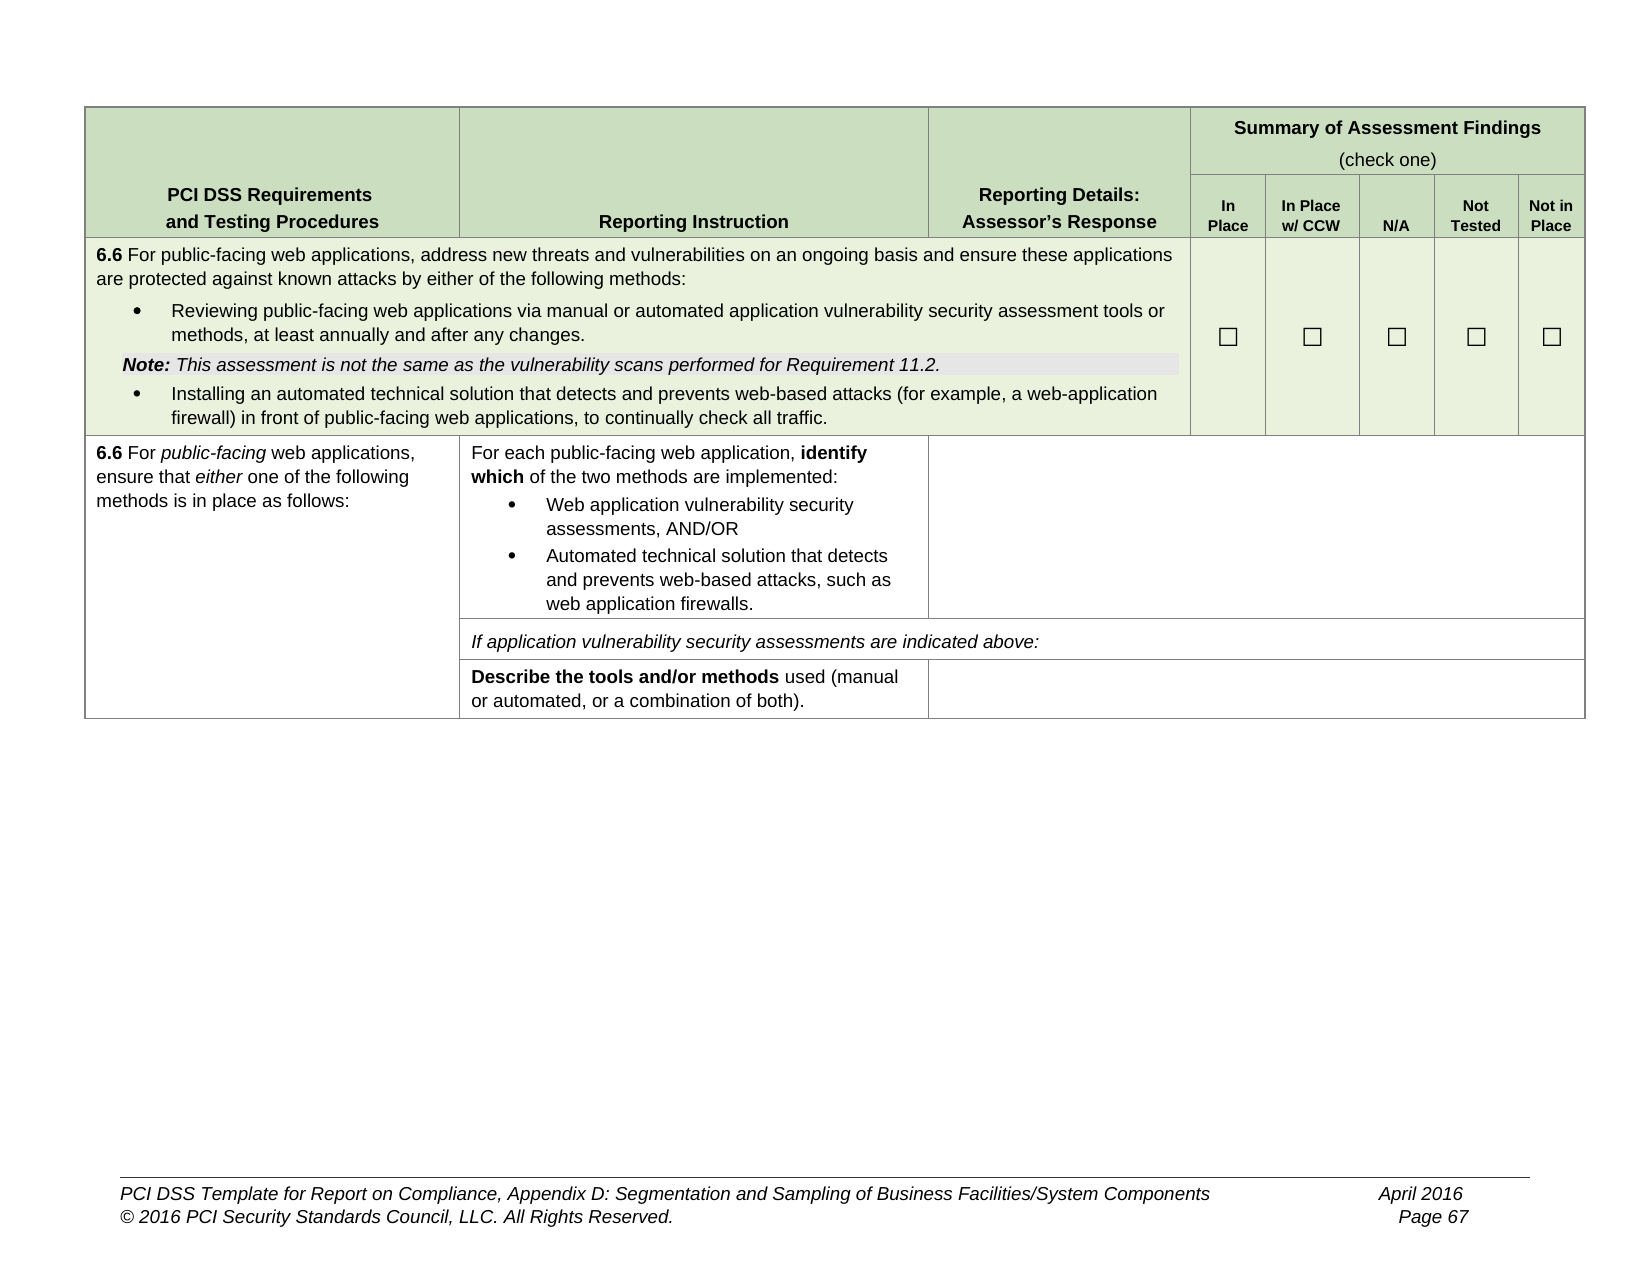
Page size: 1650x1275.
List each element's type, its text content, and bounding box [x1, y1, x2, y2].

table_header PCI DSS Requirements and Testing Procedures [86, 108, 459, 237]
table_cell ☐ [1360, 238, 1434, 435]
table_cell ☐ [1435, 238, 1518, 435]
table_cell ☐ [1266, 238, 1359, 435]
table_cell 6.6 For public-facing web applications, address new threats and vulnerabilities on an ongoing basis and ensure these applications are protected against known attacks by either of the following methods: Reviewing public-facing web applications via manual or automated application vulnerability security assessment tools or methods, at least annually and after any changes. Note: This assessment is not the same as the vulnerability scans performed for Requirement 11.2. Installing an automated technical solution that detects and prevents web-based attacks (for example, a web-application firewall) in front of public-facing web applications, to continually check all traffic. [86, 238, 1190, 435]
table_header Summary of Assessment Findings (check one) [1191, 108, 1584, 174]
table_cell Describe the tools and/or methods used (manual or automated, or a combination of both). [460, 660, 928, 718]
table_header Reporting Instruction [460, 108, 928, 237]
table_header Reporting Details: Assessor’s Response [929, 108, 1190, 237]
table_cell ☐ [1191, 238, 1265, 435]
table_cell N/A [1360, 175, 1434, 237]
table_cell Not in Place [1519, 175, 1584, 237]
table_cell [929, 436, 1584, 618]
table_cell [929, 660, 1584, 718]
table_cell If application vulnerability security assessments are indicated above: [460, 619, 1584, 659]
table_cell In Place [1191, 175, 1265, 237]
table_cell 6.6 For public-facing web applications, ensure that either one of the following methods is in place as follows: Examine documented processes, interview personnel, and examine records of application security assessments to verify that public-facing web applications are reviewed—using either manual or automated vulnerability security assessment tools or methods—as follows: At least annually. After any changes. By an organization that specializes in application security. That, at a minimum, all vulnerabilities in Requirement 6.5 are included in the assessment. That all vulnerabilities are corrected. That the application is re-evaluated after the corrections. Examine the system configuration settings and interview responsible personnel to verify that an automated technical solution that detects and prevents web-based attacks (for example, a web-application firewall) is in place as follows: Is situated in front of public-facing web applications to detect and prevent web-based attacks. Is actively running and up-to-date as applicable. Is generating audit logs. Is configured to either block web-based attacks, or generate an alert that is immediately investigated. [86, 436, 459, 718]
table_cell Not Tested [1435, 175, 1518, 237]
table_cell ☐ [1519, 238, 1584, 435]
table_cell In Place w/ CCW [1266, 175, 1359, 237]
table_cell For each public-facing web application, identify which of the two methods are implemented: Web application vulnerability security assessments, AND/OR Automated technical solution that detects and prevents web-based attacks, such as web application firewalls. [460, 436, 928, 618]
